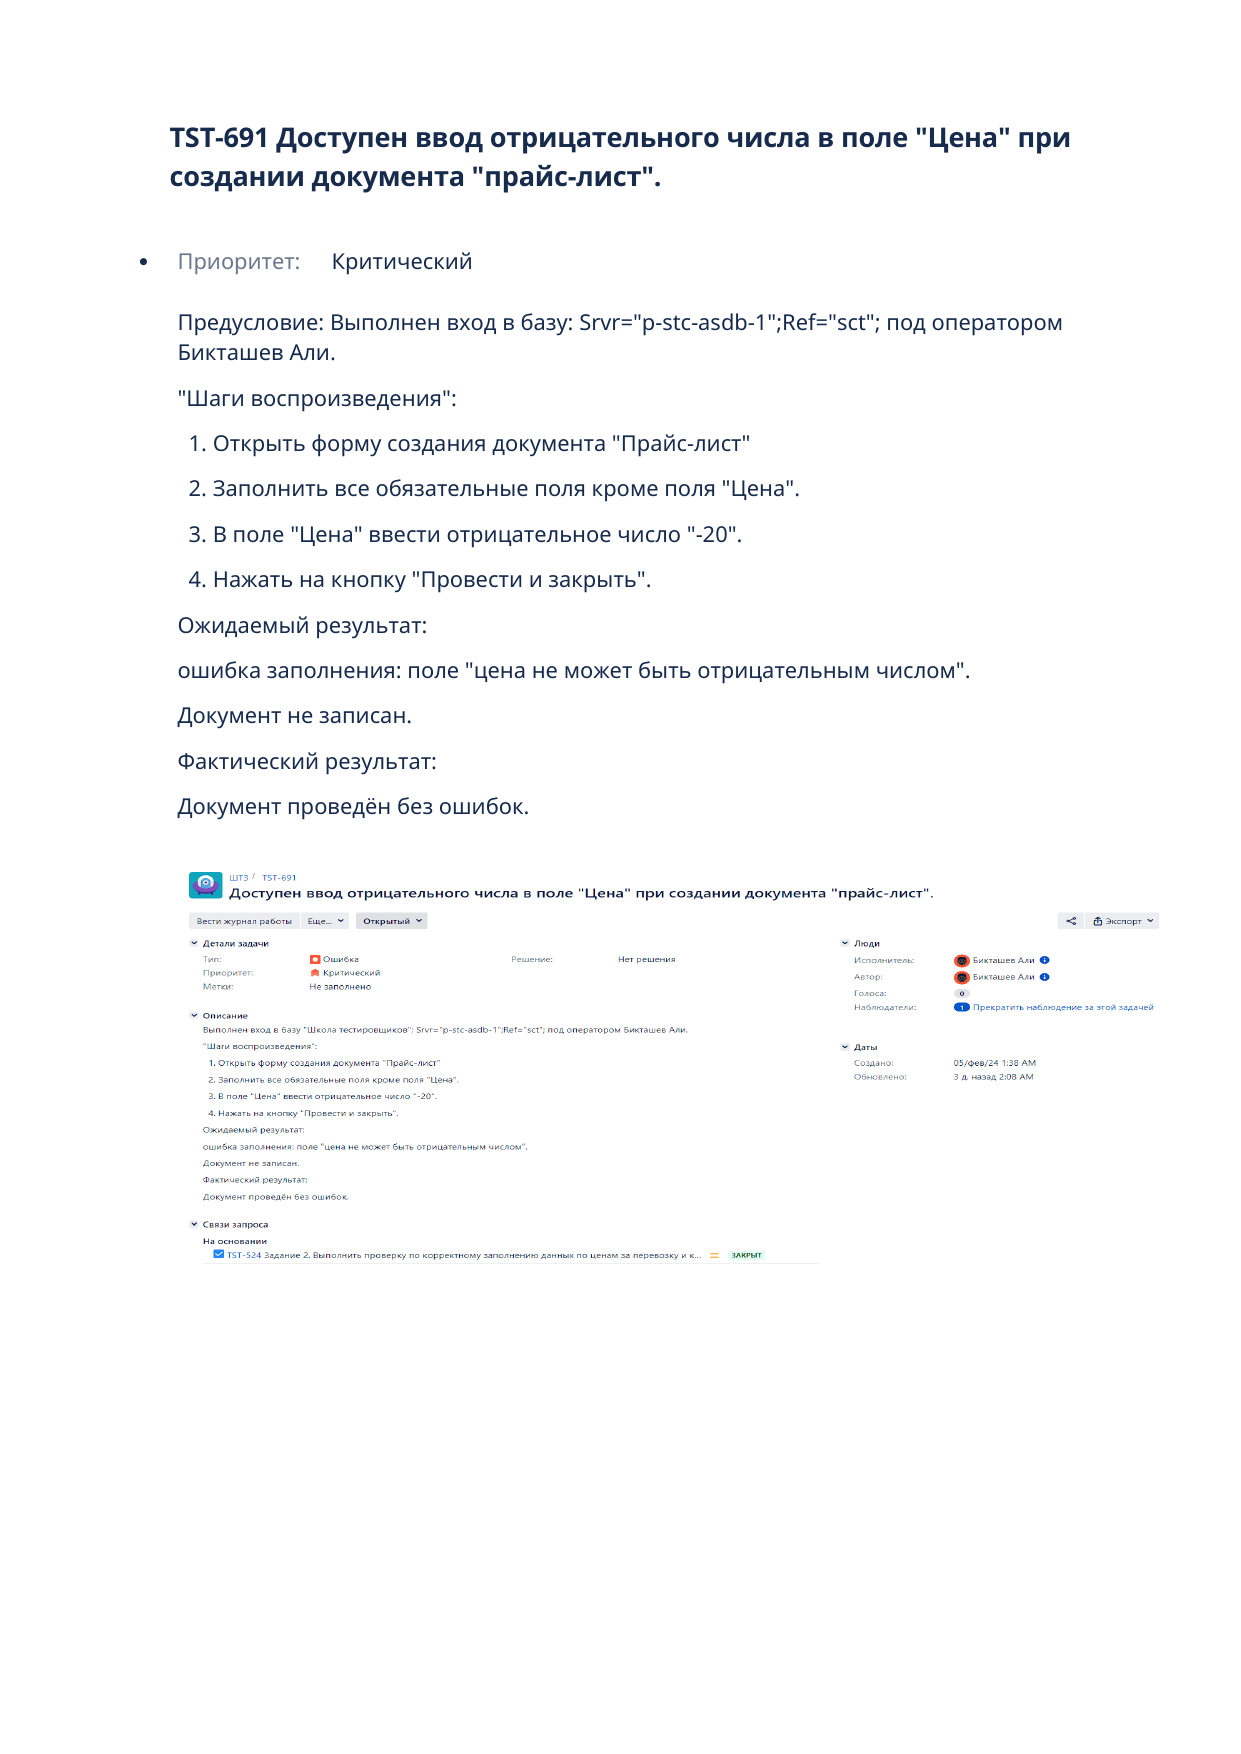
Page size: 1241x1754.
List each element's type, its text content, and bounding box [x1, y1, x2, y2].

text 1. Открыть форму создания документа "Прайс-лист" [177, 428, 1152, 458]
text Предусловие: Выполнен вход в базу: Srvr="p-stc-asdb-1";Ref="sct"; под оператором Бикташев Али. [177, 307, 1152, 367]
text ошибка заполнения: поле "цена не может быть отрицательным числом". [177, 655, 1152, 685]
text "Шаги воспроизведения": [177, 383, 1152, 412]
text Документ не записан. [177, 701, 1152, 730]
text 2. Заполнить все обязательные поля кроме поля "Цена". [177, 473, 1152, 503]
text Документ проведён без ошибок. [177, 791, 1152, 821]
text 3. В поле "Цена" ввести отрицательное число "-20". [177, 519, 1152, 549]
subtitle TST-691 Доступен ввод отрицательного числа в поле "Цена" при создании документа "прайс-лист". [169, 118, 1152, 195]
picture [177, 866, 1163, 1264]
list Приоритет: Критический [140, 244, 1152, 276]
text Ожидаемый результат: [177, 610, 1152, 639]
text 4. Нажать на кнопку "Провести и закрыть". [177, 564, 1152, 594]
text Фактический результат: [177, 746, 1152, 776]
